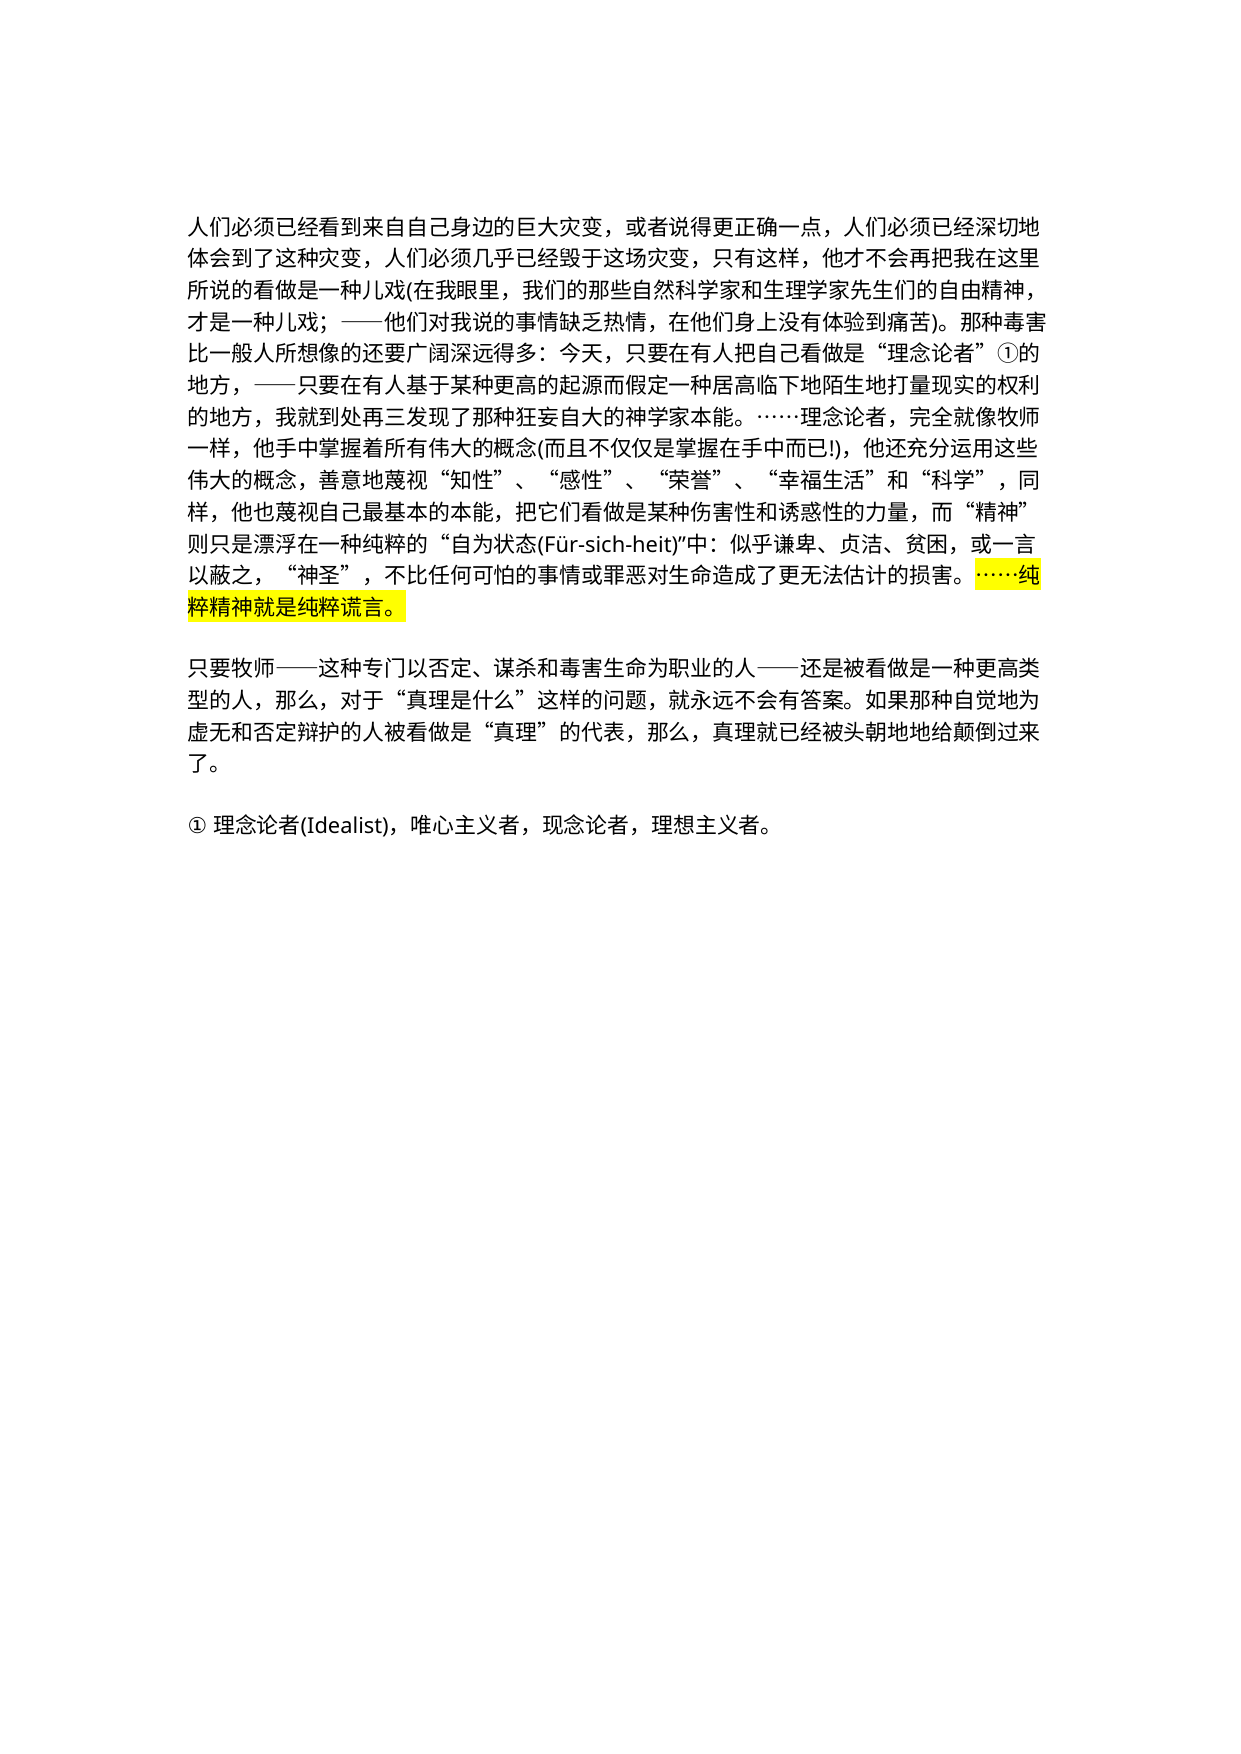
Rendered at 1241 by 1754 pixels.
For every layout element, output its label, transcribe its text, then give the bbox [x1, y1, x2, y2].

text 人们必须已经看到来自自己身边的巨大灾变，或者说得更正确一点，人们必须已经深切地体会到了这种灾变，人们必须几乎已经毁于这场灾变，只有这样，他才不会再把我在这里所说的看做是一种儿戏(在我眼里，我们的那些自然科学家和生理学家先生们的自由精神，才是一种儿戏；——他们对我说的事情缺乏热情，在他们身上没有体验到痛苦)。那种毒害比一般人所想像的还要广阔深远得多：今天，只要在有人把自己看做是“理念论者”①的地方，——只要在有人基于某种更高的起源而假定一种居高临下地陌生地打量现实的权利的地方，我就到处再三发现了那种狂妄自大的神学家本能。……理念论者，完全就像牧师一样，他手中掌握着所有伟大的概念(而且不仅仅是掌握在手中而已!)，他还充分运用这些伟大的概念，善意地蔑视“知性”、“感性”、“荣誉”、“幸福生活”和“科学”，同样，他也蔑视自己最基本的本能，把它们看做是某种伤害性和诱惑性的力量，而“精神”则只是漂浮在一种纯粹的“自为状态(Für-sich-heit)”中：似乎谦卑、贞洁、贫困，或一言以蔽之，“神圣”，不比任何可怕的事情或罪恶对生命造成了更无法估计的损害。……纯粹精神就是纯粹谎言。 [187, 209, 1053, 622]
text 只要牧师——这种专门以否定、谋杀和毒害生命为职业的人——还是被看做是一种更高类型的人，那么，对于“真理是什么”这样的问题，就永远不会有答案。如果那种自觉地为虚无和否定辩护的人被看做是“真理”的代表，那么，真理就已经被头朝地地给颠倒过来了。 [187, 651, 1053, 778]
text ① 理念论者(Idealist)，唯心主义者，现念论者，理想主义者。 [187, 808, 1053, 840]
